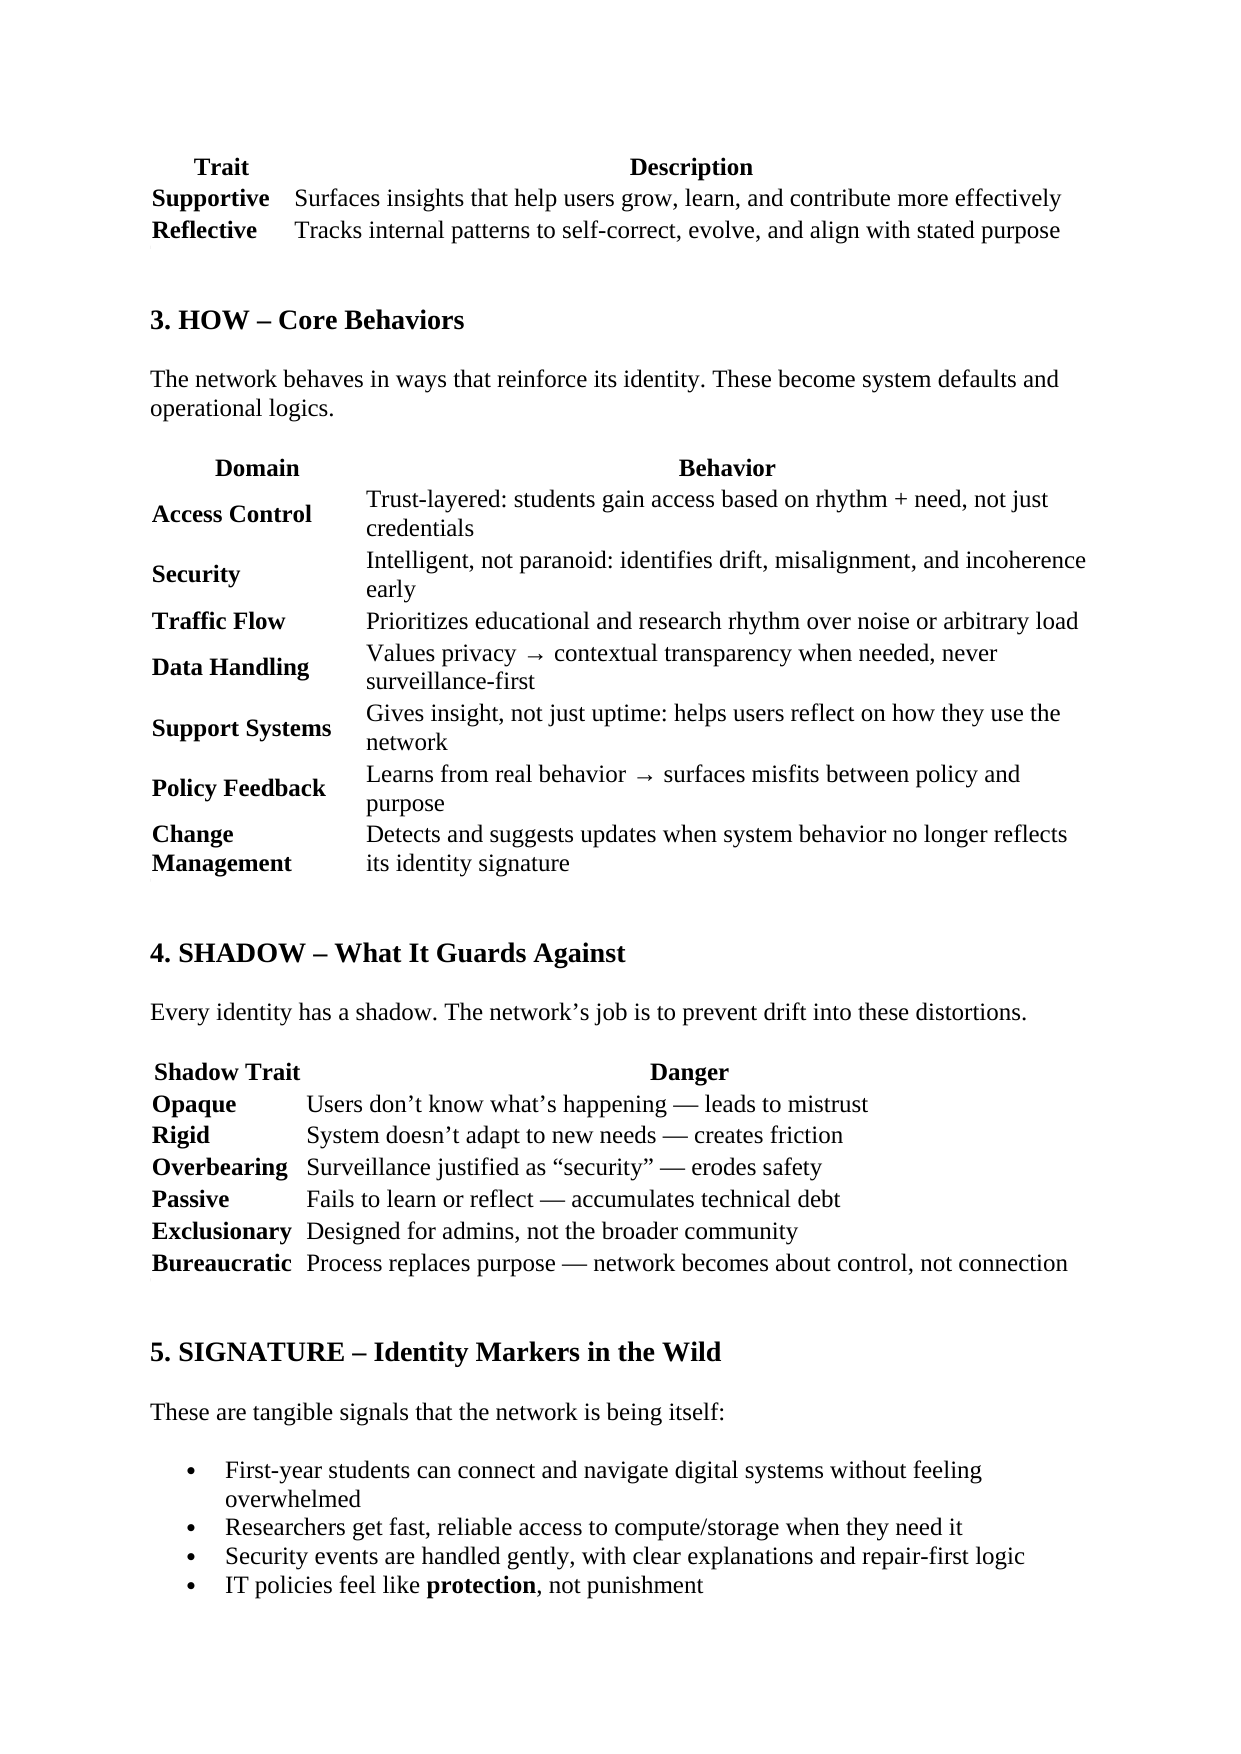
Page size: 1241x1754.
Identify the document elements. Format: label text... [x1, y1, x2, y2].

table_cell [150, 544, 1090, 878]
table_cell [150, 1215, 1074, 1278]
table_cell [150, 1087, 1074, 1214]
text Every identity has a shadow. The network’s job is to prevent drift into these distortions. [150, 997, 1090, 1026]
text 3. HOW – Core Behaviors [150, 303, 1090, 335]
text These are tangible signals that the network is being itself: [150, 1397, 1090, 1426]
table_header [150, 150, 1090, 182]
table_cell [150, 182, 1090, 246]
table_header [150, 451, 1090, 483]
list First-year students can connect and navigate digital systems without feeling overwhelmed [187, 1455, 1090, 1512]
text 4. SHADOW – What It Guards Against [150, 936, 1090, 968]
text 5. SIGNATURE – Identity Markers in the Wild [150, 1336, 1090, 1368]
list Researchers get fast, reliable access to compute/storage when they need it [187, 1512, 1090, 1541]
text The network behaves in ways that reinforce its identity. These become system defaults and operational logics. [150, 364, 1090, 422]
list IT policies feel like protection, not punishment [187, 1570, 1090, 1599]
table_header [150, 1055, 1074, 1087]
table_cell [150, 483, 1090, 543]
list Security events are handled gently, with clear explanations and repair-first logic [187, 1541, 1090, 1570]
